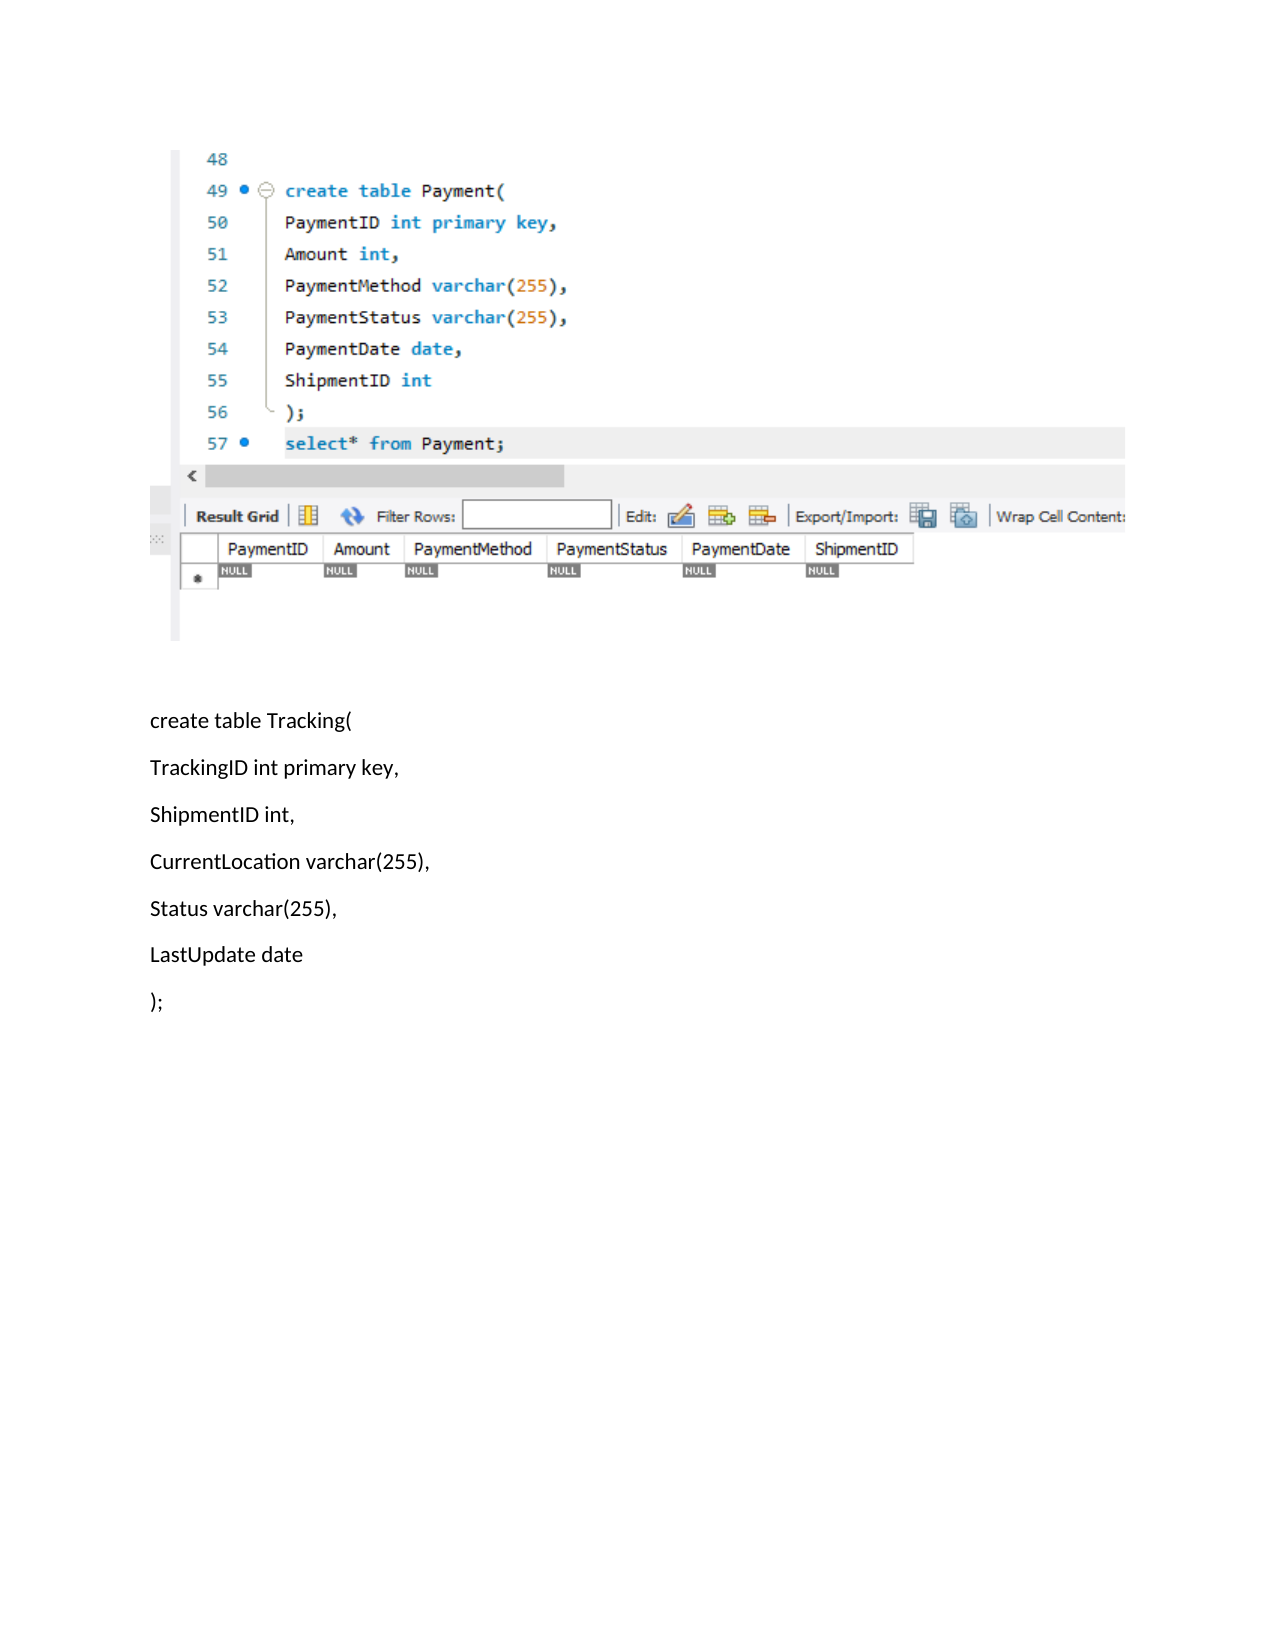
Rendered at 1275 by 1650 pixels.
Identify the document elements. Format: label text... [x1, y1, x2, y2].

text create table Tracking( [150, 706, 1125, 734]
text ); [150, 987, 1125, 1015]
text Status varchar(255), [150, 894, 1125, 922]
text ShipmentID int, [150, 800, 1125, 828]
text LastUpdate date [150, 941, 1125, 968]
text CurrentLocation varchar(255), [150, 847, 1125, 875]
text TrackingID int primary key, [150, 753, 1125, 781]
picture [150, 150, 1125, 641]
